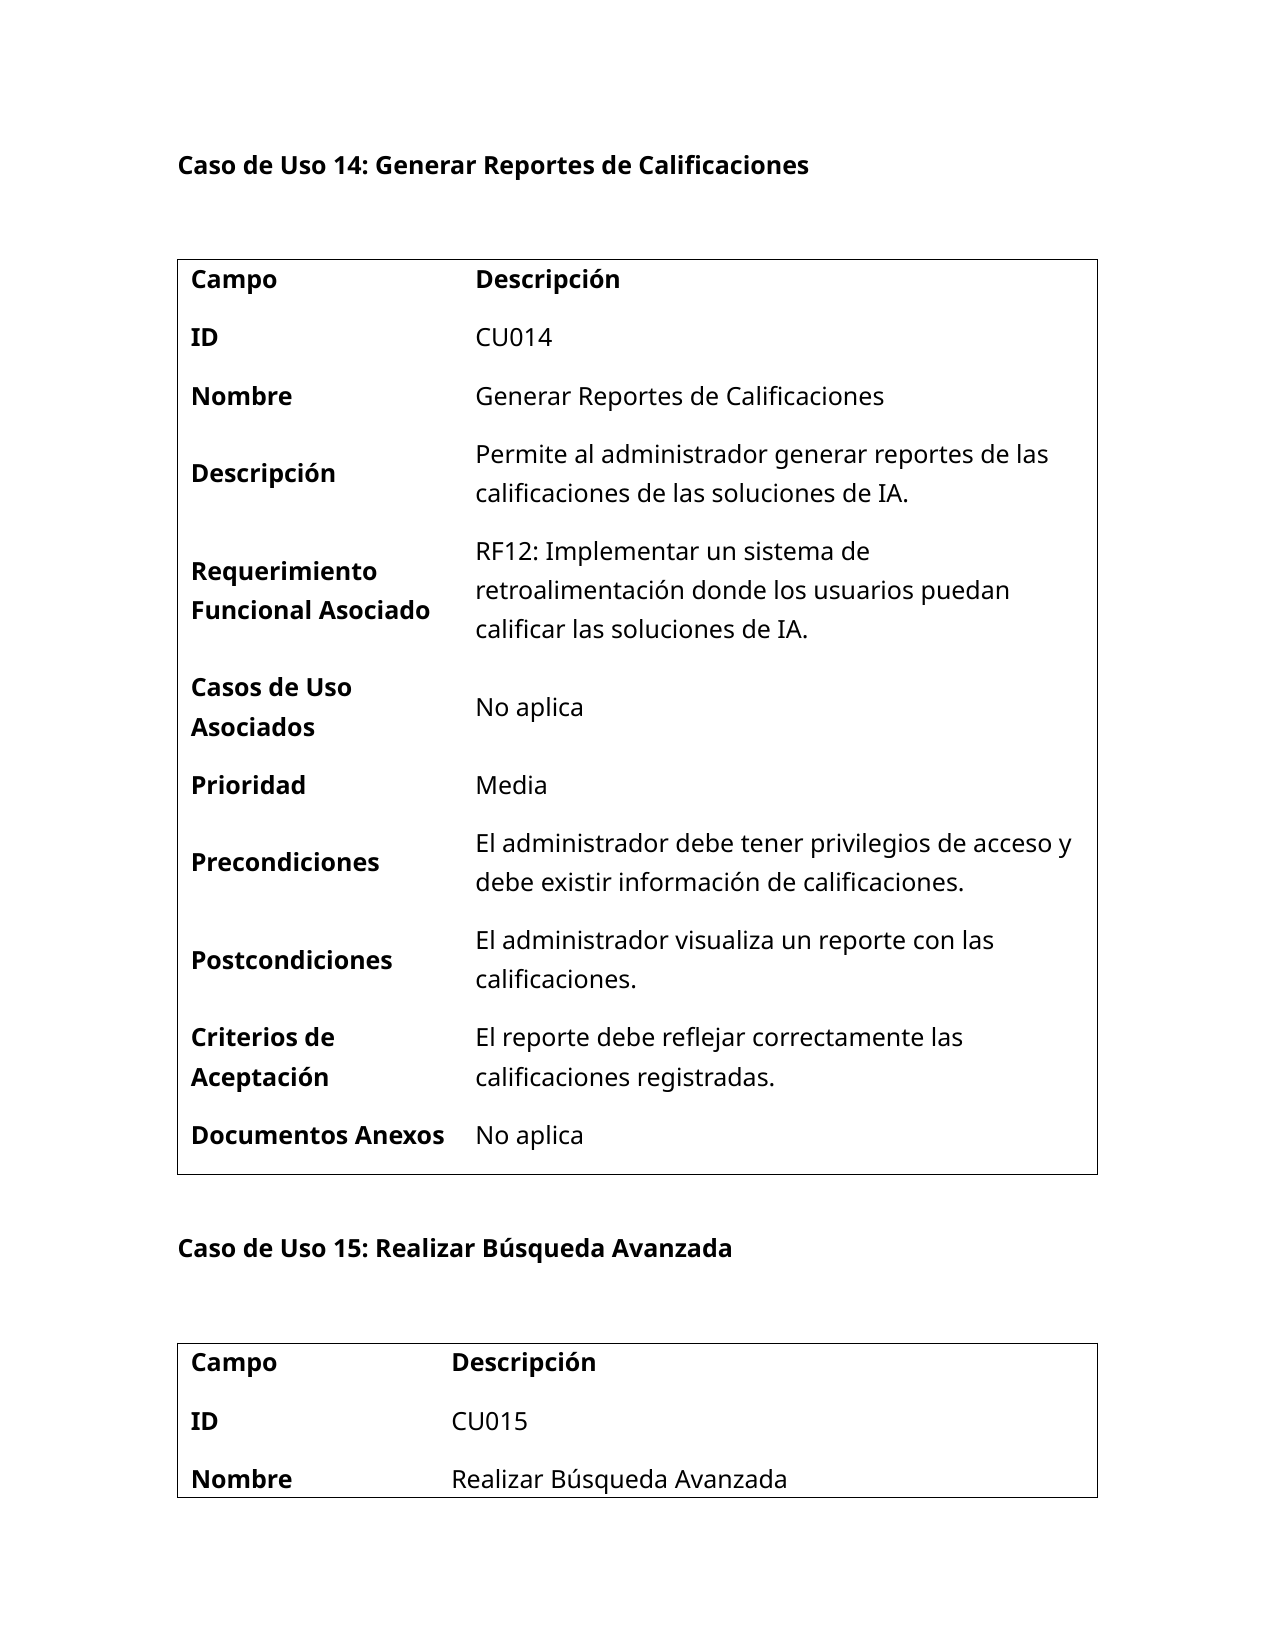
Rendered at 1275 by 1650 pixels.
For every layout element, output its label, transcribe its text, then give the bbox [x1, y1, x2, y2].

text Caso de Uso 15: Realizar Búsqueda Avanzada [177, 1231, 1098, 1265]
text Caso de Uso 14: Generar Reportes de Calificaciones [177, 148, 1098, 182]
table_header [178, 1344, 1097, 1497]
table_header [178, 260, 1097, 1174]
